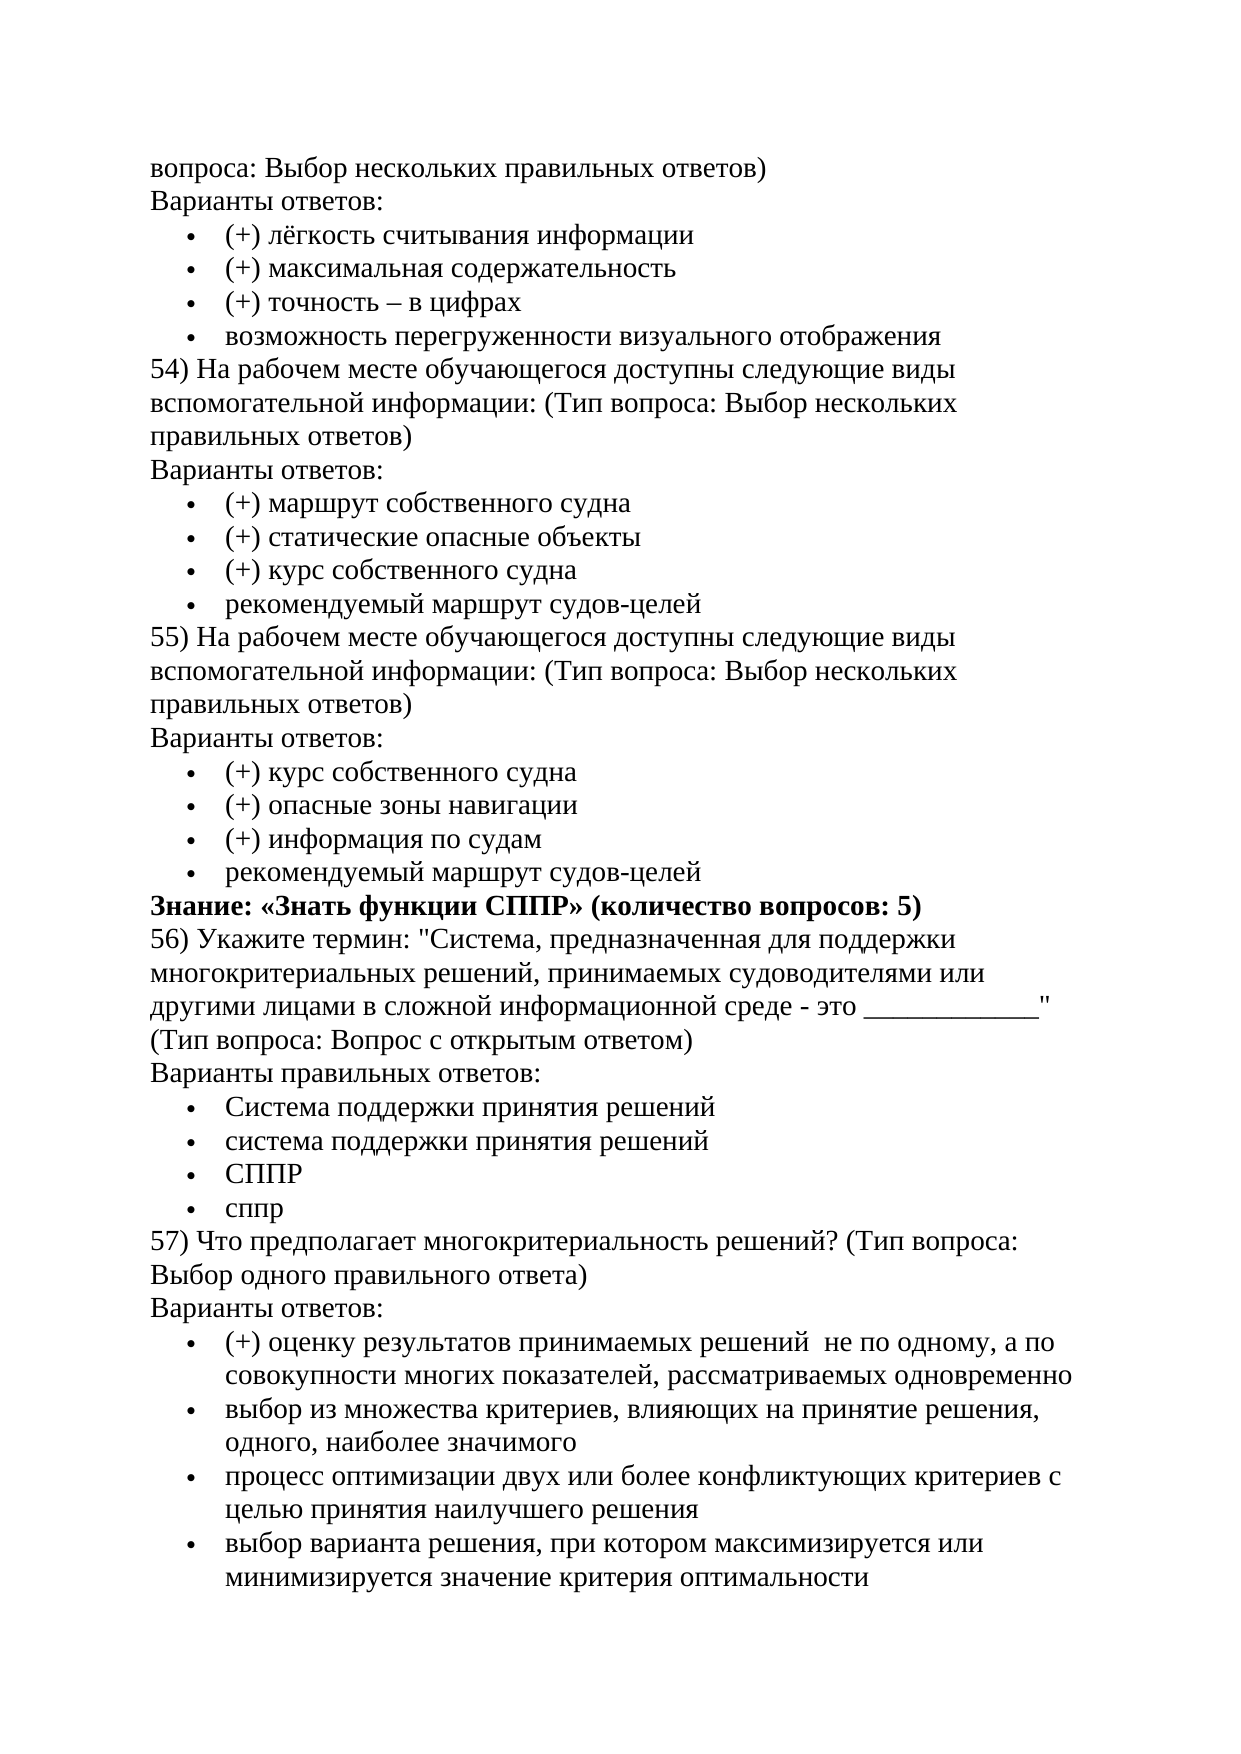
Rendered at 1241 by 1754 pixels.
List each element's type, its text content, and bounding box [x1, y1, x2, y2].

list (+) маршрут собственного судна [187, 485, 1090, 519]
text Варианты правильных ответов: [150, 1056, 1090, 1089]
text Варианты ответов: [150, 720, 1090, 754]
list возможность перегруженности визуального отображения [187, 318, 1090, 351]
list (+) курс собственного судна [187, 552, 1090, 586]
list выбор из множества критериев, влияющих на принятие решения, одного, наиболее значимого [187, 1391, 1090, 1458]
list (+) лёгкость считывания информации [187, 217, 1090, 251]
text Варианты ответов: [150, 452, 1090, 485]
list (+) точность – в цифрах [187, 284, 1090, 318]
text Знание: «Знать функции СППР» (количество вопросов: 5) [150, 888, 1090, 921]
text 55) На рабочем месте обучающегося доступны следующие виды вспомогательной информации: (Тип вопроса: Выбор нескольких правильных ответов) [150, 619, 1090, 720]
list СППР [187, 1156, 1090, 1190]
list выбор варианта решения, при котором максимизируется или минимизируется значение критерия оптимальности [187, 1525, 1090, 1592]
list (+) статические опасные объекты [187, 519, 1090, 552]
text 54) На рабочем месте обучающегося доступны следующие виды вспомогательной информации: (Тип вопроса: Выбор нескольких правильных ответов) [150, 351, 1090, 452]
text 56) Укажите термин: "Система, предназначенная для поддержки многокритериальных решений, принимаемых судоводителями или другими лицами в сложной информационной среде - это ____________" (Тип вопроса: Вопрос с открытым ответом) [150, 921, 1090, 1056]
list сппр [187, 1190, 1090, 1223]
list (+) оценку результатов принимаемых решений не по одному, а по совокупности многих показателей, рассматриваемых одновременно [187, 1324, 1090, 1391]
list (+) максимальная содержательность [187, 251, 1090, 284]
list рекомендуемый маршрут судов-целей [187, 854, 1090, 888]
text Варианты ответов: [150, 183, 1090, 217]
list рекомендуемый маршрут судов-целей [187, 586, 1090, 619]
list (+) опасные зоны навигации [187, 787, 1090, 821]
list (+) информация по судам [187, 821, 1090, 854]
text Варианты ответов: [150, 1290, 1090, 1324]
list система поддержки принятия решений [187, 1123, 1090, 1156]
list (+) курс собственного судна [187, 754, 1090, 787]
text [150, 150, 1090, 183]
list процесс оптимизации двух или более конфликтующих критериев с целью принятия наилучшего решения [187, 1458, 1090, 1525]
text 57) Что предполагает многокритериальность решений? (Тип вопроса: Выбор одного правильного ответа) [150, 1223, 1090, 1290]
list Система поддержки принятия решений [187, 1089, 1090, 1123]
